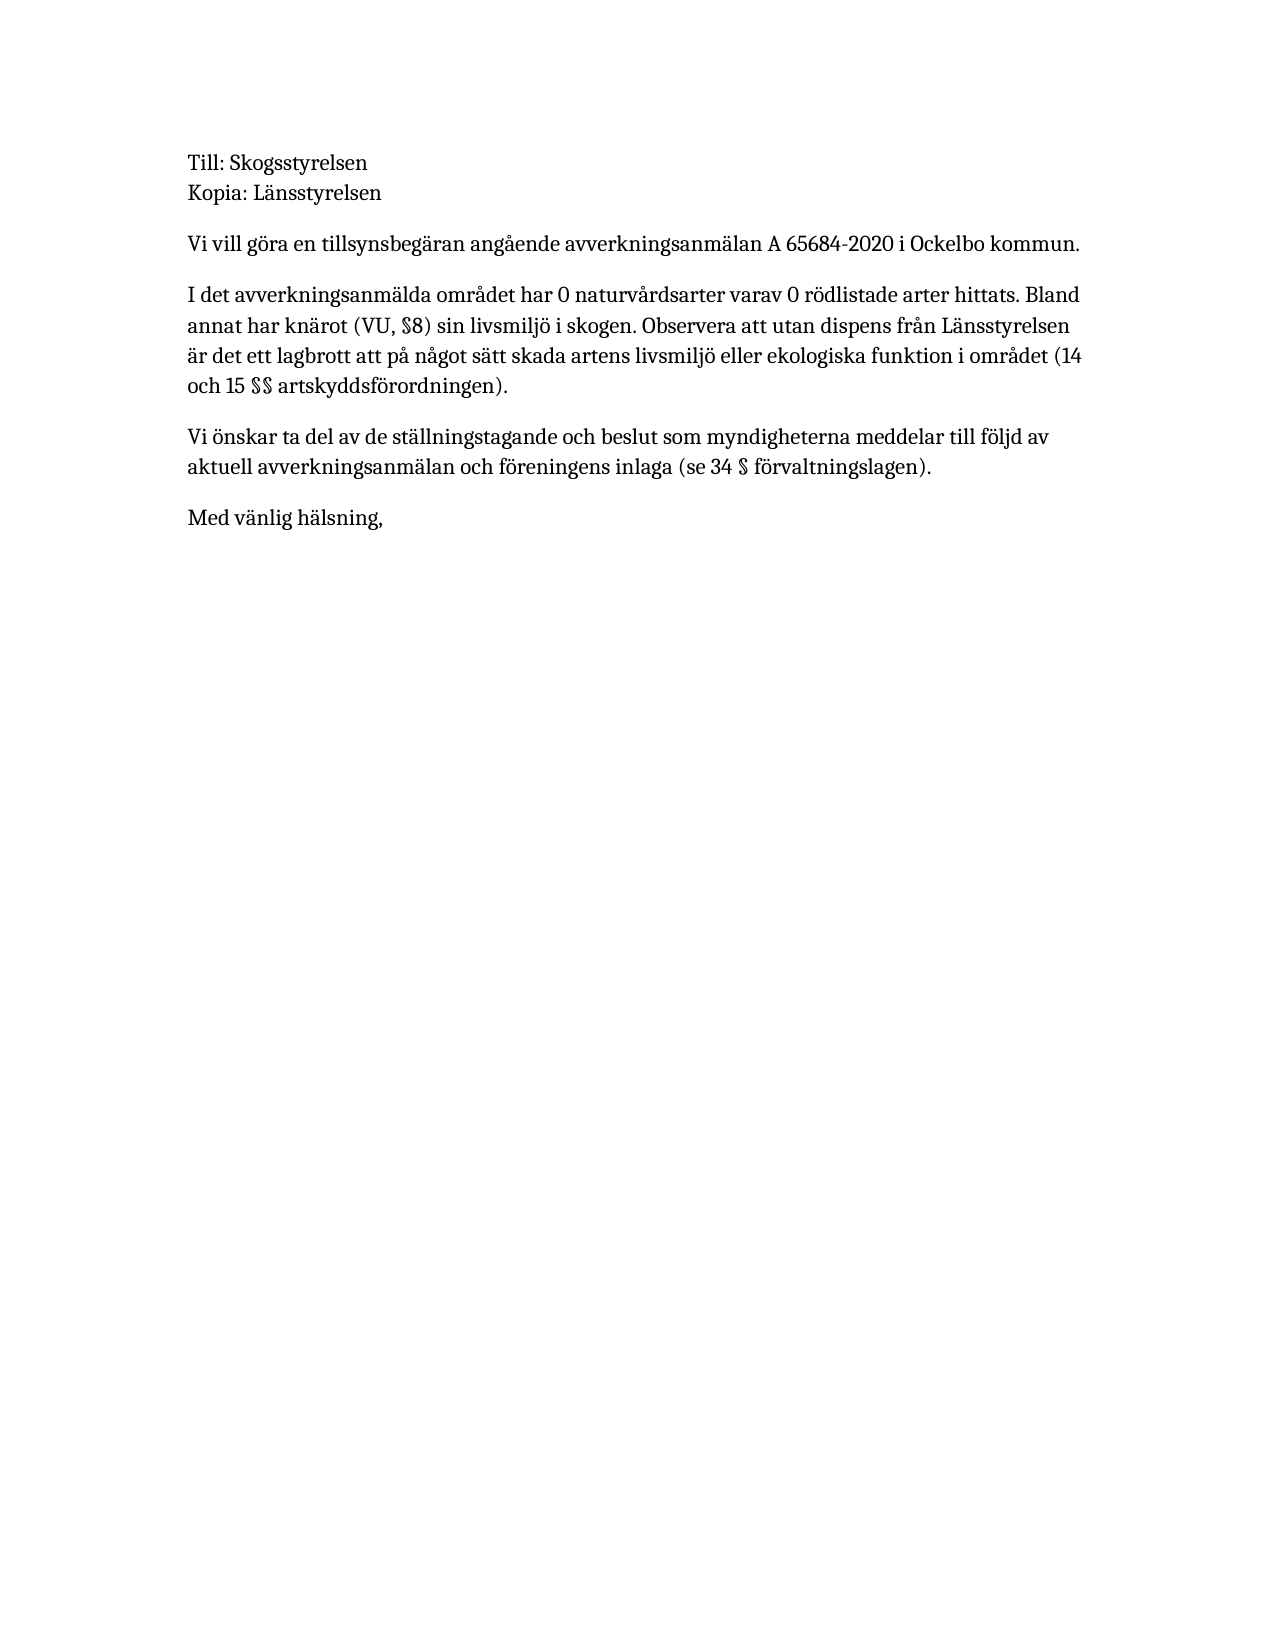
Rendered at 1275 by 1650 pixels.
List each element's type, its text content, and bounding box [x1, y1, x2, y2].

text Till: Skogsstyrelsen Kopia: Länsstyrelsen [187, 150, 1087, 207]
text I det avverkningsanmälda området har 0 naturvårdsarter varav 0 rödlistade arter hittats. Bland annat har knärot (VU, §8) sin livsmiljö i skogen. Observera att utan dispens från Länsstyrelsen är det ett lagbrott att på något sätt skada artens livsmiljö eller ekologiska funktion i området (14 och 15 §§ artskyddsförordningen). [187, 282, 1087, 399]
text Vi vill göra en tillsynsbegäran angående avverkningsanmälan A 65684-2020 i Ockelbo kommun. [187, 231, 1087, 258]
text Vi önskar ta del av de ställningstagande och beslut som myndigheterna meddelar till följd av aktuell avverkningsanmälan och föreningens inlaga (se 34 § förvaltningslagen). [187, 424, 1087, 481]
text Med vänlig hälsning, [187, 505, 1087, 562]
